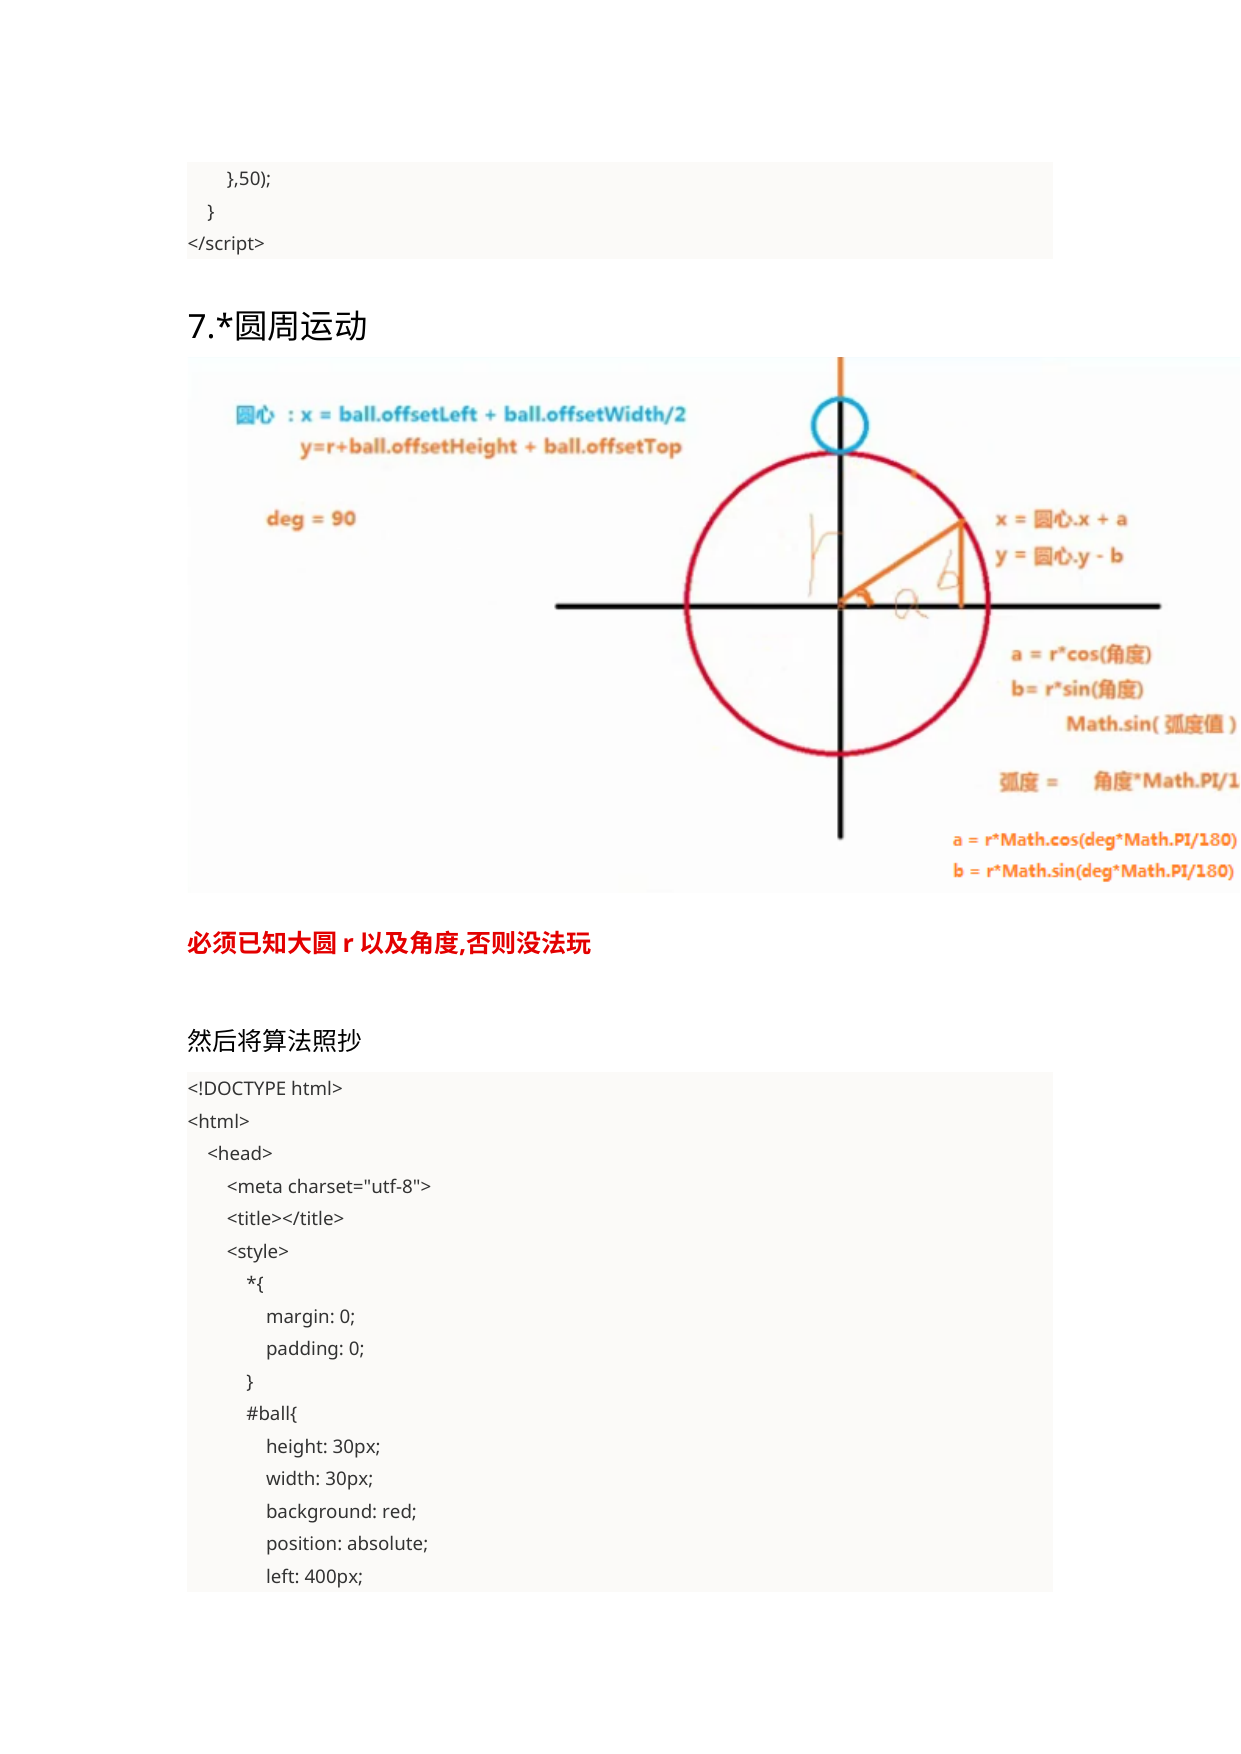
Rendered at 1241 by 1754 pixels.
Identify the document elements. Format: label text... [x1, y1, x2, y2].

text #ball{ [187, 1397, 1053, 1429]
text <style> [187, 1234, 1053, 1267]
text 7.*圆周运动 [187, 292, 1053, 357]
text } [187, 194, 1053, 227]
text left: 400px; [187, 1559, 1053, 1592]
text *{ [187, 1267, 1053, 1299]
text height: 30px; [187, 1429, 1053, 1462]
text <head> [187, 1137, 1053, 1169]
text } [187, 1364, 1053, 1397]
picture [187, 357, 1241, 893]
text position: absolute; [187, 1527, 1053, 1559]
text },50); [187, 162, 1053, 194]
text 必须已知大圆r以及角度,否则没法玩 [187, 909, 1053, 974]
text margin: 0; [187, 1299, 1053, 1332]
text <html> [187, 1104, 1053, 1137]
text width: 30px; [187, 1462, 1053, 1494]
text background: red; [187, 1494, 1053, 1527]
text padding: 0; [187, 1332, 1053, 1364]
text <!DOCTYPE html> [187, 1072, 1053, 1104]
text 然后将算法照抄 [187, 1007, 1053, 1072]
text <title></title> [187, 1202, 1053, 1234]
text <meta charset="utf-8"> [187, 1169, 1053, 1202]
text </script> [187, 227, 1053, 259]
